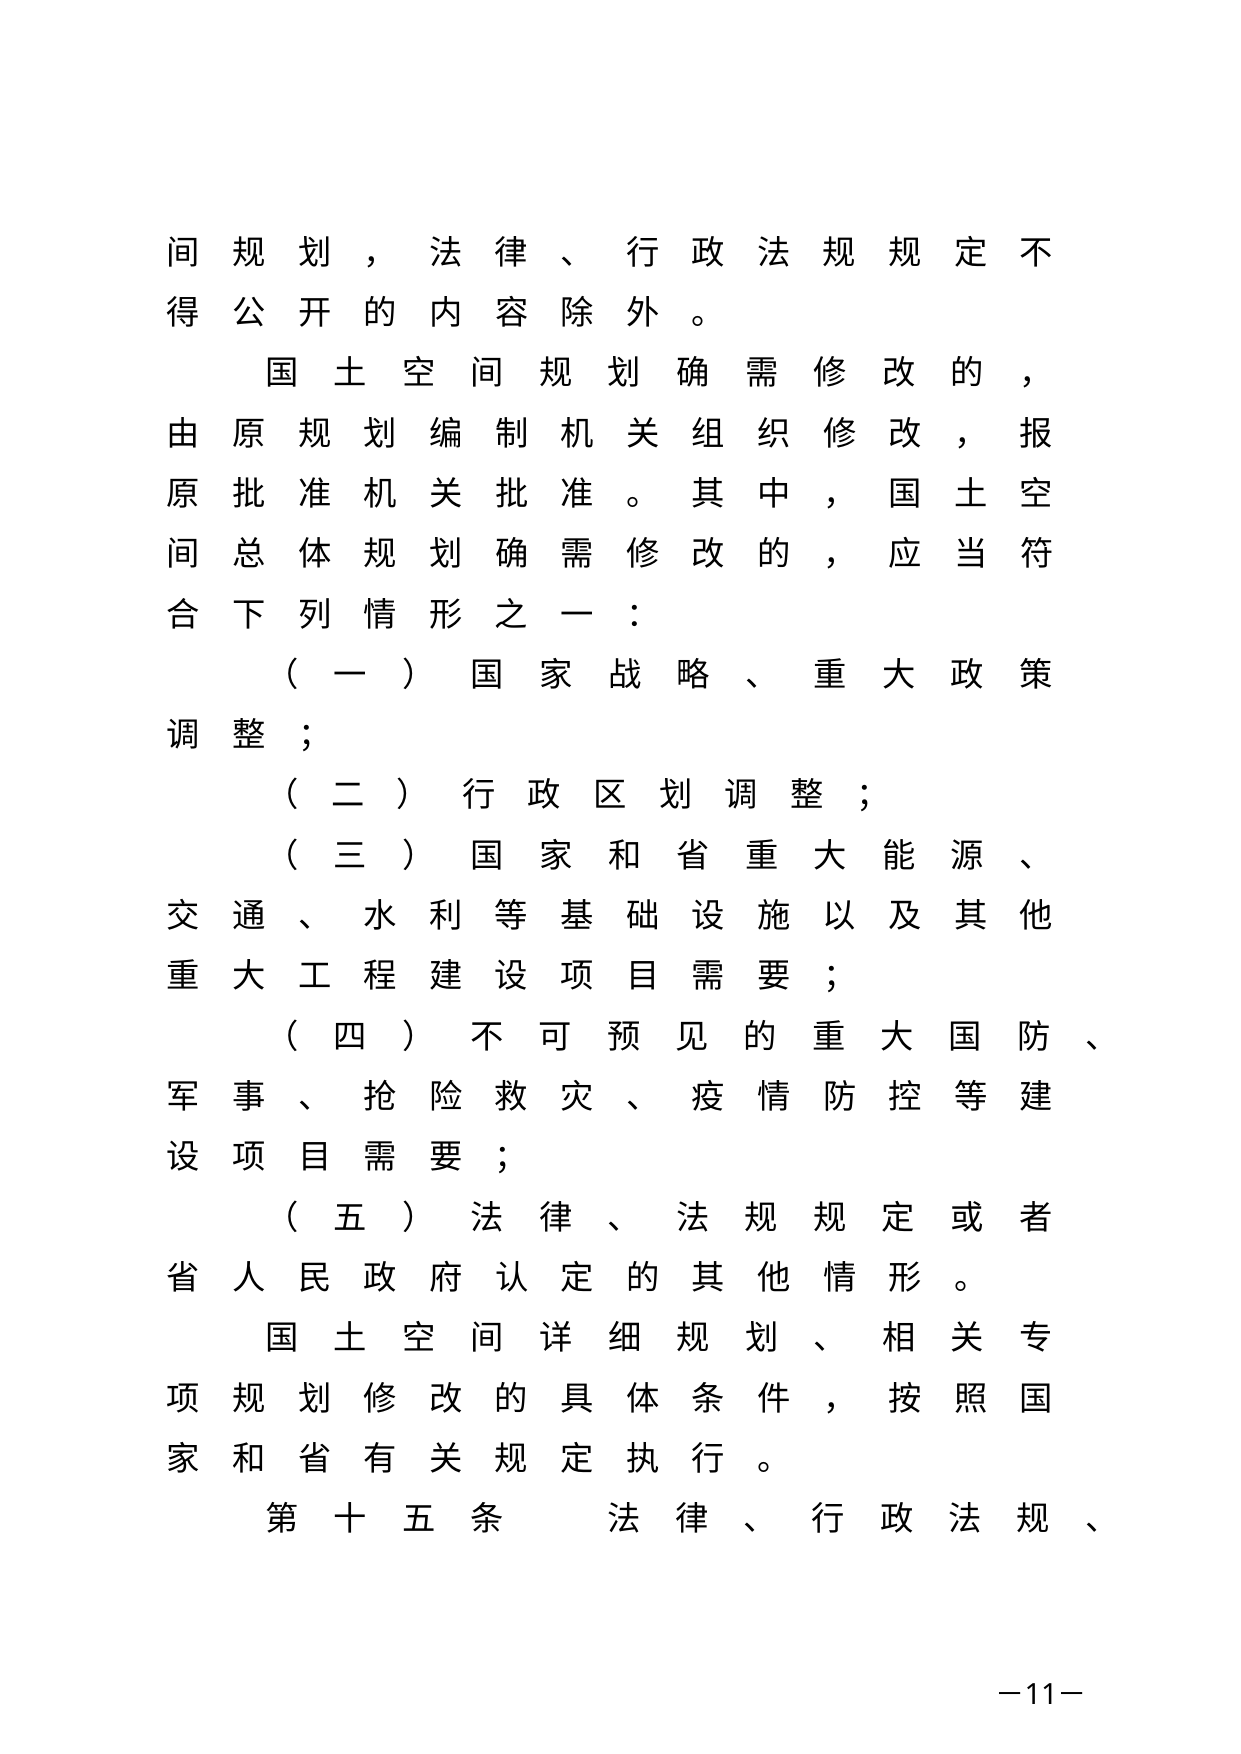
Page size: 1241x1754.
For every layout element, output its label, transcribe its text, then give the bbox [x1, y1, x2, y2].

text （三）国家和省重大能源、交通、水利等基础设施以及其他重大工程建设项目需要； [167, 822, 1085, 1003]
text （四）不可预见的重大国防、军事、抢险救灾、疫情防控等建设项目需要； [167, 1003, 1085, 1184]
text 国土空间规划确需修改的，由原规划编制机关组织修改，报原批准机关批准。其中，国土空间总体规划确需修改的，应当符合下列情形之一： [167, 340, 1085, 642]
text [167, 219, 1085, 340]
text 国土空间详细规划、相关专项规划修改的具体条件，按照国家和省有关规定执行。 [167, 1305, 1085, 1486]
text （五）法律、法规规定或者省人民政府认定的其他情形。 [167, 1184, 1085, 1305]
text （二）行政区划调整； [167, 762, 1085, 822]
text （一）国家战略、重大政策调整； [167, 642, 1085, 762]
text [167, 1486, 1085, 1546]
